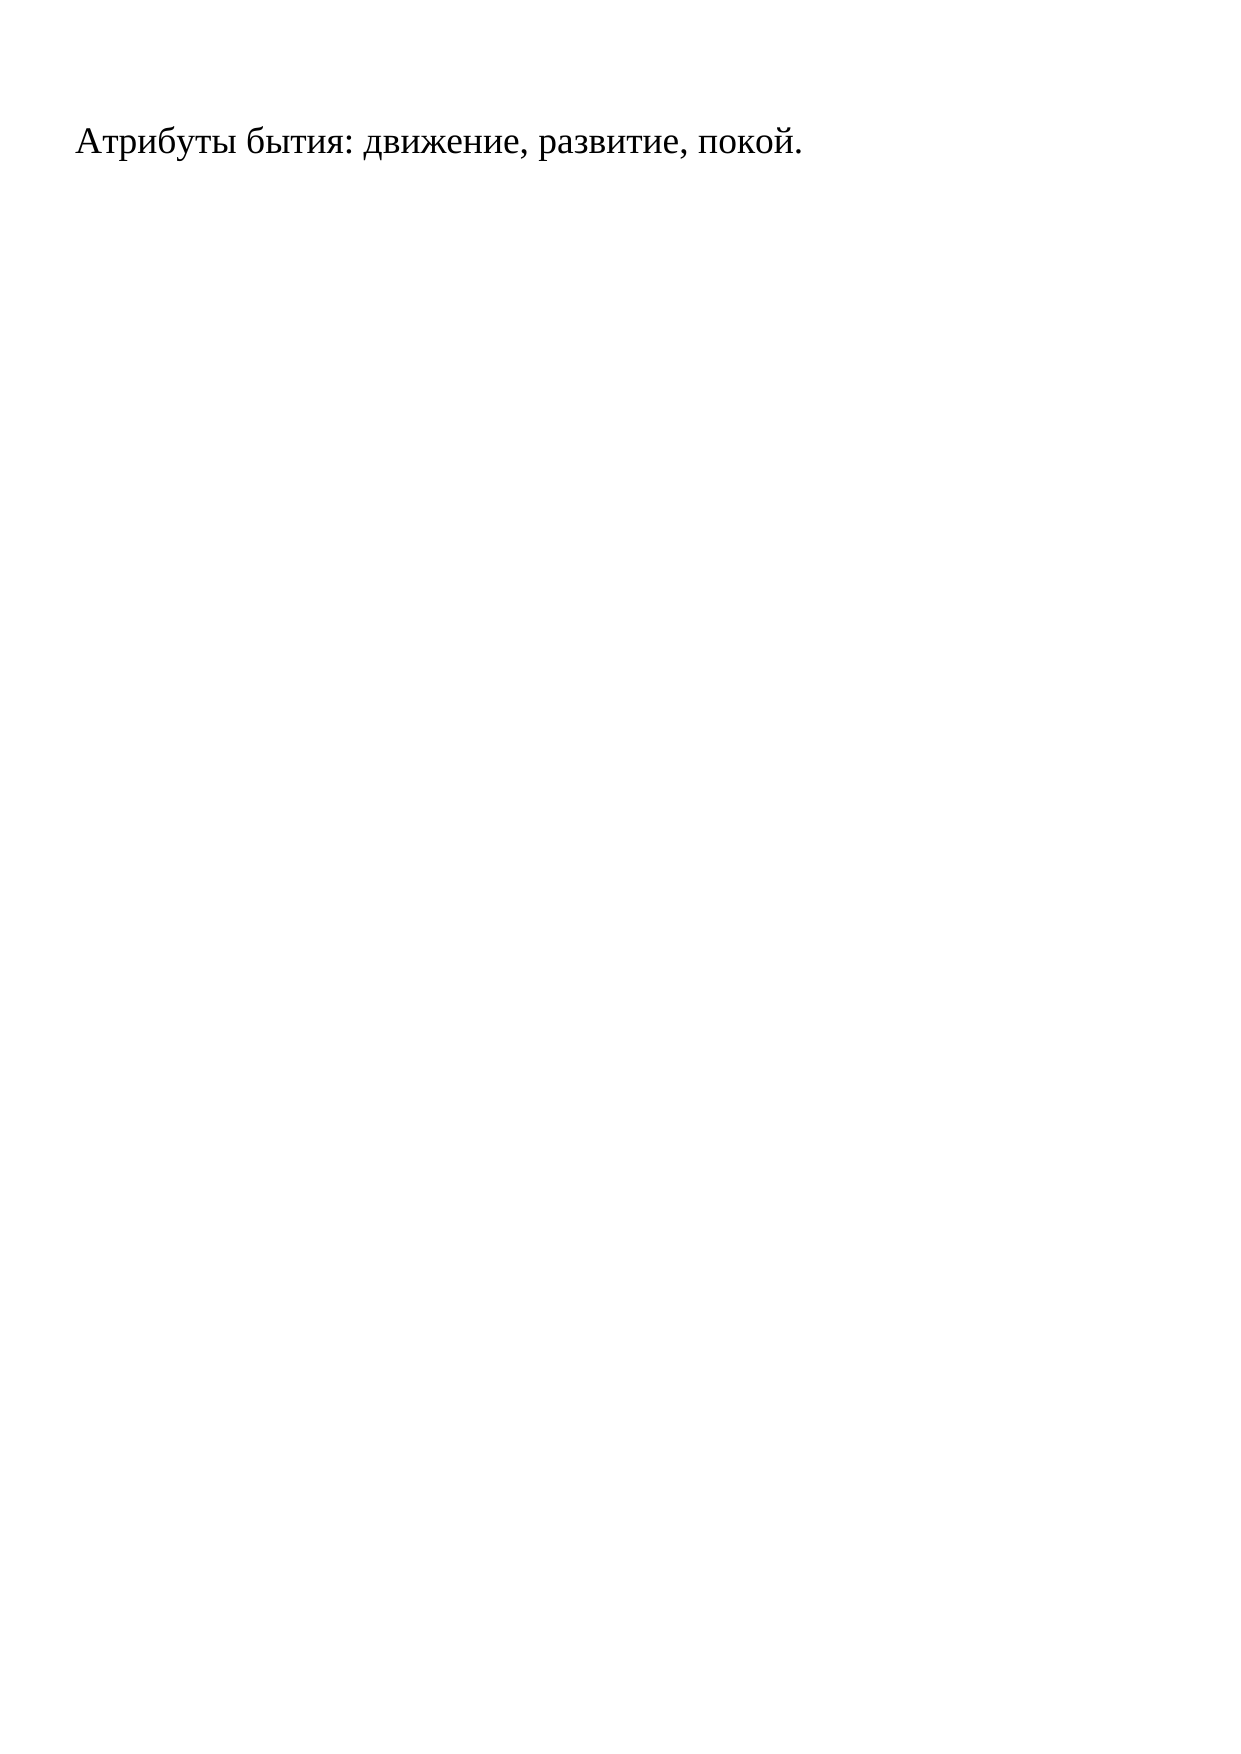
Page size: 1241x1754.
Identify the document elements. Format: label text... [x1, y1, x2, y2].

text Атрибуты бытия: движение, развитие, покой. [75, 118, 1165, 161]
